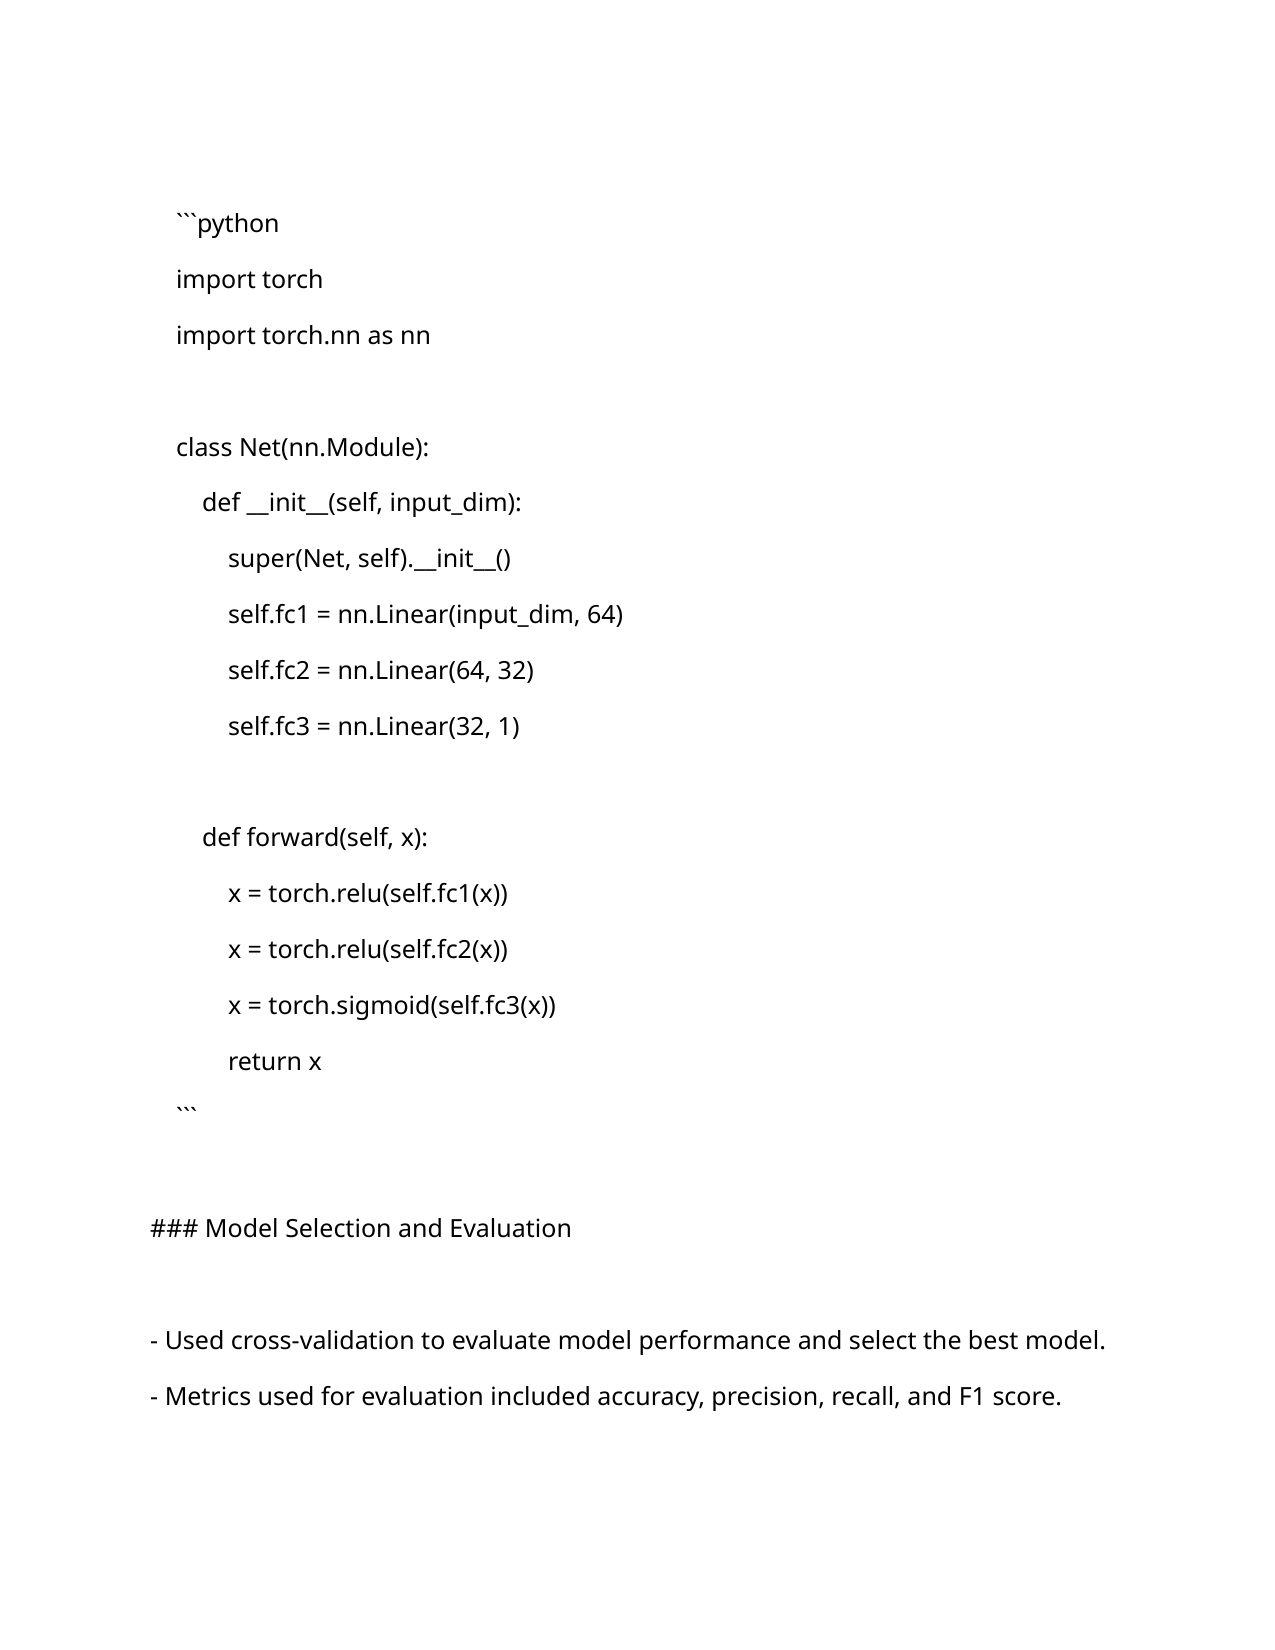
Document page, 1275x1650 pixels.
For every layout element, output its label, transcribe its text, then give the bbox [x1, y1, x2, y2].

text def __init__(self, input_dim): [150, 485, 1125, 519]
text self.fc1 = nn.Linear(input_dim, 64) [150, 597, 1125, 631]
text x = torch.sigmoid(self.fc3(x)) [150, 987, 1125, 1022]
text import torch.nn as nn [150, 317, 1125, 352]
text super(Net, self).__init__() [150, 541, 1125, 575]
text ### Model Selection and Evaluation [150, 1211, 1125, 1245]
text x = torch.relu(self.fc2(x)) [150, 932, 1125, 966]
text - Metrics used for evaluation included accuracy, precision, recall, and F1 score. [150, 1378, 1125, 1412]
text ``` [150, 1099, 1125, 1133]
text ```python [150, 206, 1125, 240]
text self.fc3 = nn.Linear(32, 1) [150, 708, 1125, 742]
text return x [150, 1043, 1125, 1077]
text class Net(nn.Module): [150, 429, 1125, 463]
text import torch [150, 262, 1125, 296]
text x = torch.relu(self.fc1(x)) [150, 876, 1125, 910]
text def forward(self, x): [150, 820, 1125, 854]
text - Used cross-validation to evaluate model performance and select the best model. [150, 1322, 1125, 1357]
text self.fc2 = nn.Linear(64, 32) [150, 652, 1125, 687]
